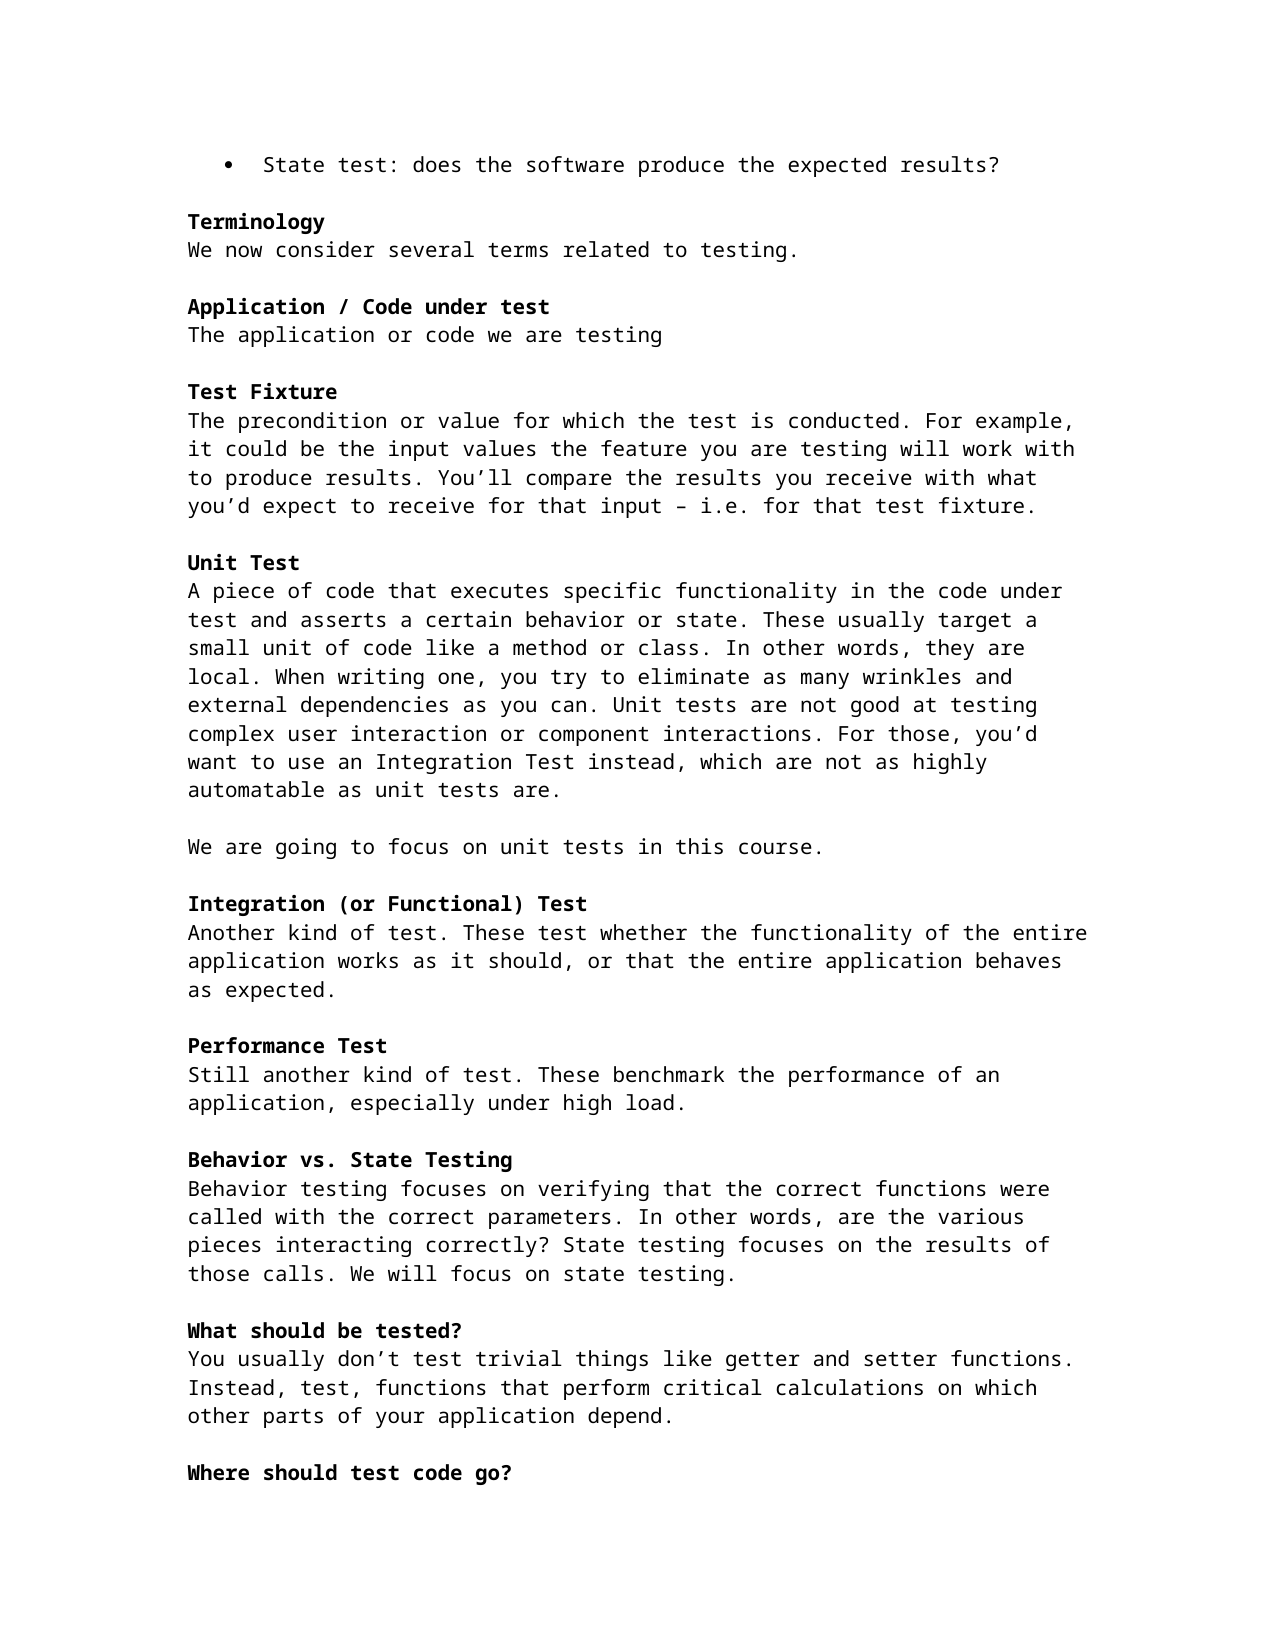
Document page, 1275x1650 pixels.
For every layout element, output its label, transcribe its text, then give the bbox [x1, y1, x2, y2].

text We now consider several terms related to testing. [187, 235, 1087, 264]
text We are going to focus on unit tests in this course. [187, 832, 1087, 861]
text Behavior vs. State Testing [187, 1145, 1087, 1174]
text Performance Test [187, 1032, 1087, 1060]
list State test: does the software produce the expected results? [225, 150, 1087, 178]
text Integration (or Functional) Test [187, 889, 1087, 918]
text What should be tested? [187, 1316, 1087, 1344]
text A piece of code that executes specific functionality in the code under test and asserts a certain behavior or state. These usually target a small unit of code like a method or class. In other words, they are local. When writing one, you try to eliminate as many wrinkles and external dependencies as you can. Unit tests are not good at testing complex user interaction or component interactions. For those, you’d want to use an Integration Test instead, which are not as highly automatable as unit tests are. [187, 577, 1087, 804]
text Test Fixture [187, 377, 1087, 406]
text Another kind of test. These test whether the functionality of the entire application works as it should, or that the entire application behaves as expected. [187, 918, 1087, 1003]
text The application or code we are testing [187, 321, 1087, 349]
text Still another kind of test. These benchmark the performance of an application, especially under high load. [187, 1060, 1087, 1117]
text You usually don’t test trivial things like getter and setter functions. Instead, test, functions that perform critical calculations on which other parts of your application depend. [187, 1344, 1087, 1430]
text Terminology [187, 207, 1087, 235]
text Where should test code go? [187, 1458, 1087, 1487]
text The precondition or value for which the test is conducted. For example, it could be the input values the feature you are testing will work with to produce results. You’ll compare the results you receive with what you’d expect to receive for that input – i.e. for that test fixture. [187, 406, 1087, 520]
text Application / Code under test [187, 292, 1087, 321]
text Behavior testing focuses on verifying that the correct functions were called with the correct parameters. In other words, are the various pieces interacting correctly? State testing focuses on the results of those calls. We will focus on state testing. [187, 1174, 1087, 1287]
text Unit Test [187, 548, 1087, 577]
